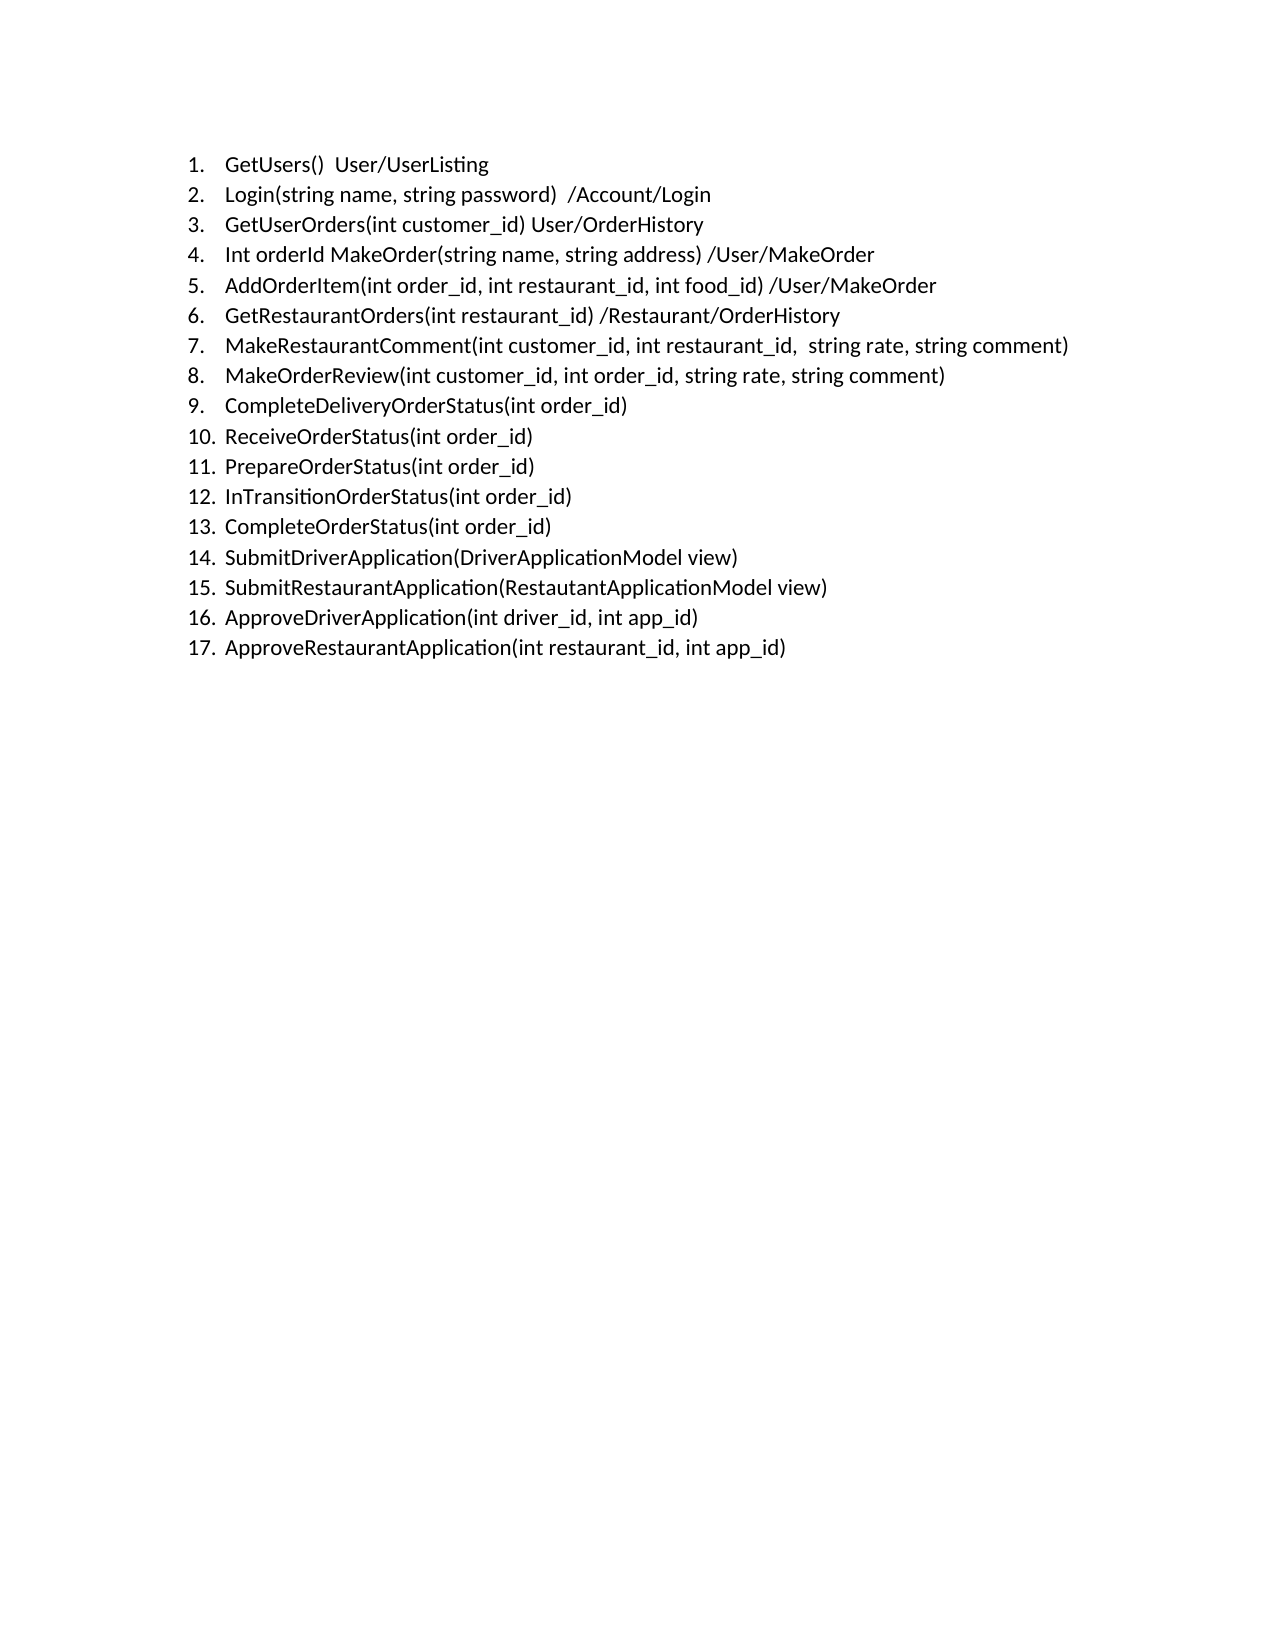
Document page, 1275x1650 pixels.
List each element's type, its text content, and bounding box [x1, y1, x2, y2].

list CompleteOrderStatus(int order_id) [187, 512, 1125, 541]
list GetUsers() User/UserListing [187, 150, 1125, 178]
list ApproveDriverApplication(int driver_id, int app_id) [187, 603, 1125, 631]
list PrepareOrderStatus(int order_id) [187, 452, 1125, 480]
list GetUserOrders(int customer_id) User/OrderHistory [187, 210, 1125, 238]
list MakeRestaurantComment(int customer_id, int restaurant_id, string rate, string comment) [187, 331, 1125, 359]
list GetRestaurantOrders(int restaurant_id) /Restaurant/OrderHistory [187, 301, 1125, 329]
list SubmitDriverApplication(DriverApplicationModel view) [187, 543, 1125, 571]
list ReceiveOrderStatus(int order_id) [187, 422, 1125, 450]
list ApproveRestaurantApplication(int restaurant_id, int app_id) [187, 633, 1125, 661]
list InTransitionOrderStatus(int order_id) [187, 482, 1125, 510]
list Int orderId MakeOrder(string name, string address) /User/MakeOrder [187, 241, 1125, 269]
list CompleteDeliveryOrderStatus(int order_id) [187, 392, 1125, 420]
list Login(string name, string password) /Account/Login [187, 180, 1125, 208]
list AddOrderItem(int order_id, int restaurant_id, int food_id) /User/MakeOrder [187, 271, 1125, 299]
list SubmitRestaurantApplication(RestautantApplicationModel view) [187, 573, 1125, 601]
list MakeOrderReview(int customer_id, int order_id, string rate, string comment) [187, 361, 1125, 389]
